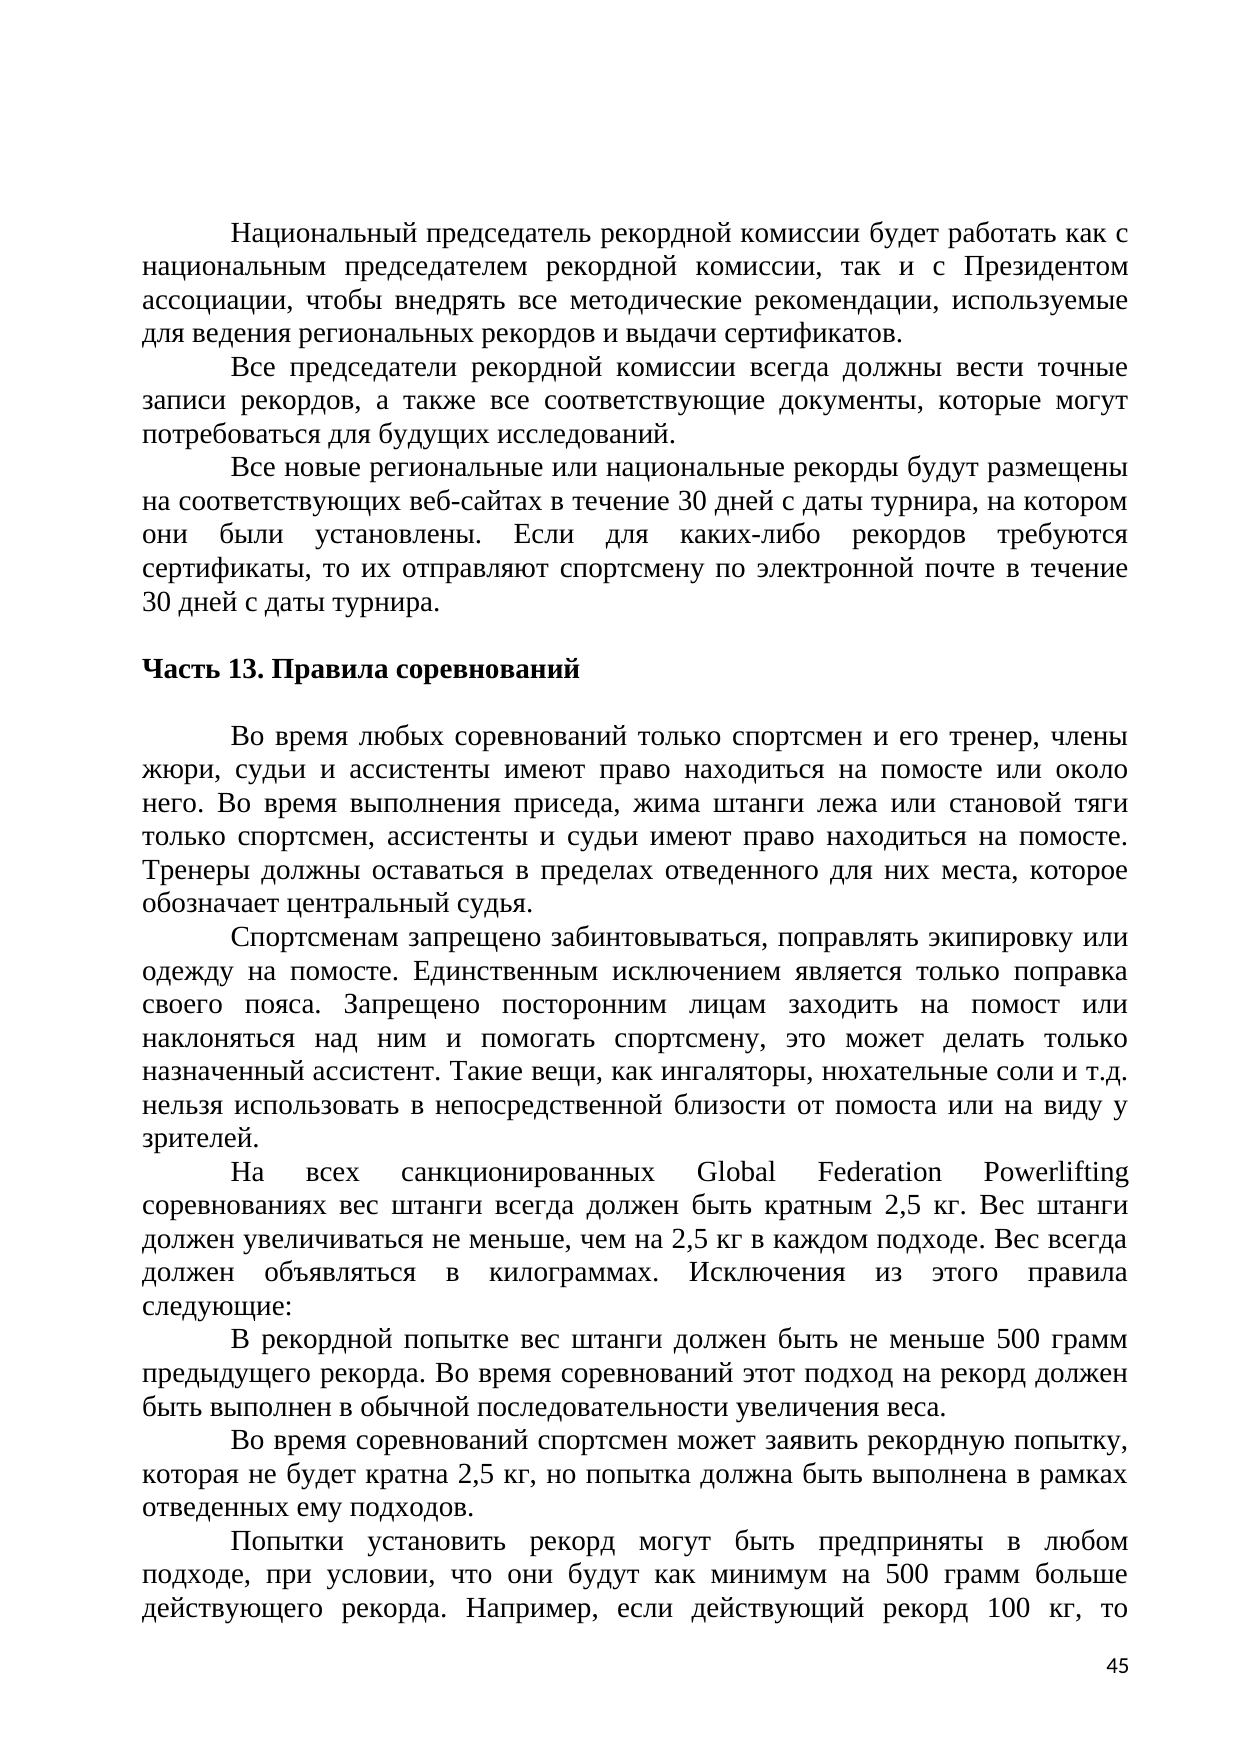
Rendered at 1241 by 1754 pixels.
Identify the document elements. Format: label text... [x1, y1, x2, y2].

text Все новые региональные или национальные рекорды будут размещены на соответствующих веб-сайтах в течение 30 дней с даты турнира, на котором они были установлены. Если для каких-либо рекордов требуются сертификаты, то их отправляют спортсмену по электронной почте в течение 30 дней с даты турнира. [142, 449, 1129, 617]
text В рекордной попытке вес штанги должен быть не меньше 500 грамм предыдущего рекорда. Во время соревнований этот подход на рекорд должен быть выполнен в обычной последовательности увеличения веса. [142, 1322, 1129, 1422]
text Часть 13. Правила соревнований [112, 651, 1129, 684]
text Во время любых соревнований только спортсмен и его тренер, члены жюри, судьи и ассистенты имеют право находиться на помосте или около него. Во время выполнения приседа, жима штанги лежа или становой тяги только спортсмен, ассистенты и судьи имеют право находиться на помосте. Тренеры должны оставаться в пределах отведенного для них места, которое обозначает центральный судья. [142, 718, 1129, 919]
text Во время соревнований спортсмен может заявить рекордную попытку, которая не будет кратна 2,5 кг, но попытка должна быть выполнена в рамках отведенных ему подходов. [142, 1422, 1129, 1523]
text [142, 1523, 1129, 1623]
text Спортсменам запрещено забинтовываться, поправлять экипировку или одежду на помосте. Единственным исключением является только поправка своего пояса. Запрещено посторонним лицам заходить на помост или наклоняться над ним и помогать спортсмену, это может делать только назначенный ассистент. Такие вещи, как ингаляторы, нюхательные соли и т.д. нельзя использовать в непосредственной близости от помоста или на виду у зрителей. [142, 919, 1129, 1154]
text Национальный председатель рекордной комиссии будет работать как с национальным председателем рекордной комиссии, так и с Президентом ассоциации, чтобы внедрять все методические рекомендации, используемые для ведения региональных рекордов и выдачи сертификатов. [142, 215, 1129, 349]
text Все председатели рекордной комиссии всегда должны вести точные записи рекордов, а также все соответствующие документы, которые могут потребоваться для будущих исследований. [142, 349, 1129, 449]
text На всех санкционированных Global Federation Powerlifting соревнованиях вес штанги всегда должен быть кратным 2,5 кг. Вес штанги должен увеличиваться не меньше, чем на 2,5 кг в каждом подходе. Вес всегда должен объявляться в килограммах. Исключения из этого правила следующие: [142, 1154, 1129, 1322]
